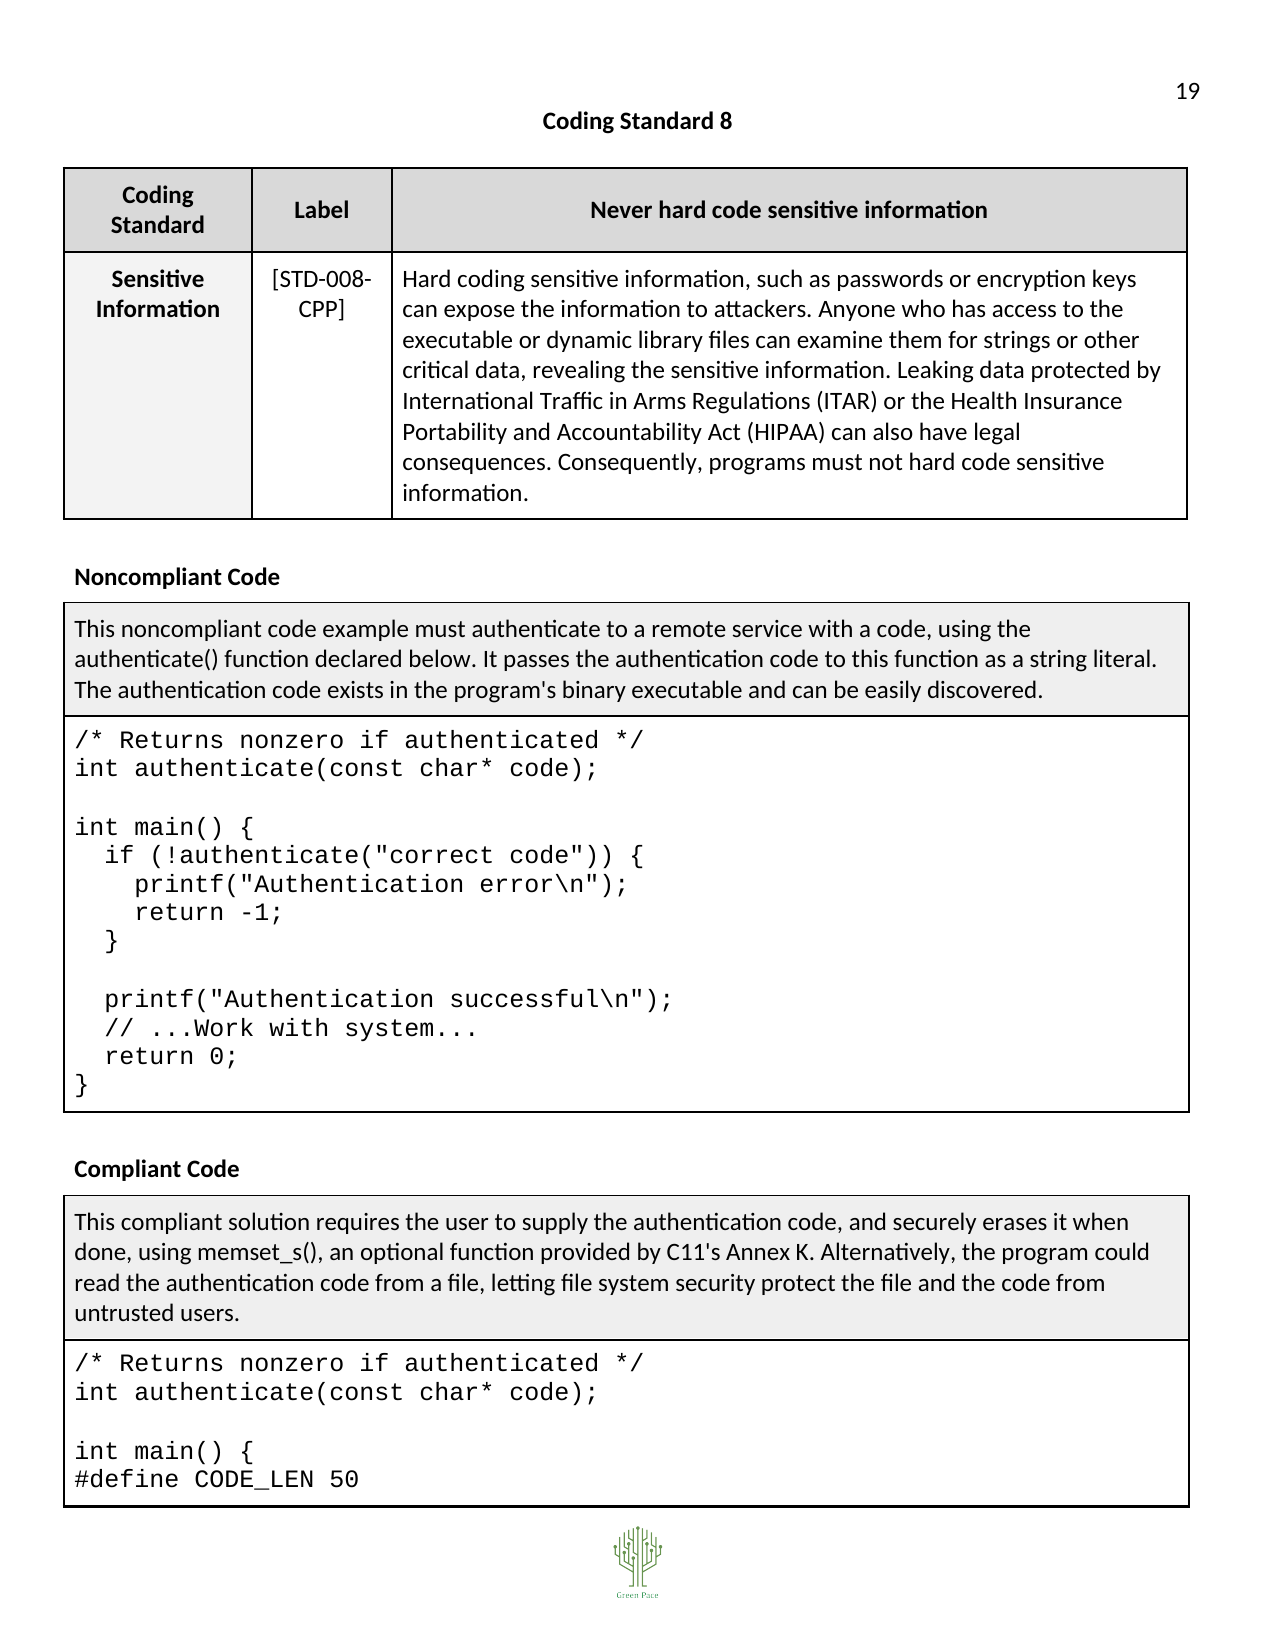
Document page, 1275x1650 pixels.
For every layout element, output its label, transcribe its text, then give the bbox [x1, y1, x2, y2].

table_header Noncompliant Code [64, 550, 1189, 602]
table_cell This compliant solution requires the user to supply the authentication code, and securely erases it when done, using memset_s(), an optional function provided by C11's Annex K. Alternatively, the program could read the authentication code from a file, letting file system security protect the file and the code from untrusted users. [65, 1196, 1188, 1338]
table_header Compliant Code [64, 1143, 1189, 1194]
table_cell /* Returns nonzero if authenticated */ int authenticate(const char* code); int main() { if (!authenticate("correct code")) { printf("Authentication error\n"); return -1; } printf("Authentication successful\n"); // ...Work with system... return 0; } [65, 717, 1188, 1111]
table_cell [STD-008-CPP] [253, 253, 391, 518]
table_cell This noncompliant code example must authenticate to a remote service with a code, using the authenticate() function declared below. It passes the authentication code to this function as a string literal. The authentication code exists in the program's binary executable and can be easily discovered. [65, 603, 1188, 715]
table_cell Sensitive Information [65, 253, 251, 518]
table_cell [65, 1341, 1188, 1505]
table_header Never hard code sensitive information [393, 169, 1186, 251]
table_header Label [253, 169, 391, 251]
table_cell Hard coding sensitive information, such as passwords or encryption keys can expose the information to attackers. Anyone who has access to the executable or dynamic library files can examine them for strings or other critical data, revealing the sensitive information. Leaking data protected by International Traffic in Arms Regulations (ITAR) or the Health Insurance Portability and Accountability Act (HIPAA) can also have legal consequences. Consequently, programs must not hard code sensitive information. [393, 253, 1186, 518]
table_header Coding Standard [65, 169, 251, 251]
subtitle Coding Standard 8 [75, 106, 1200, 136]
picture [605, 1521, 670, 1606]
